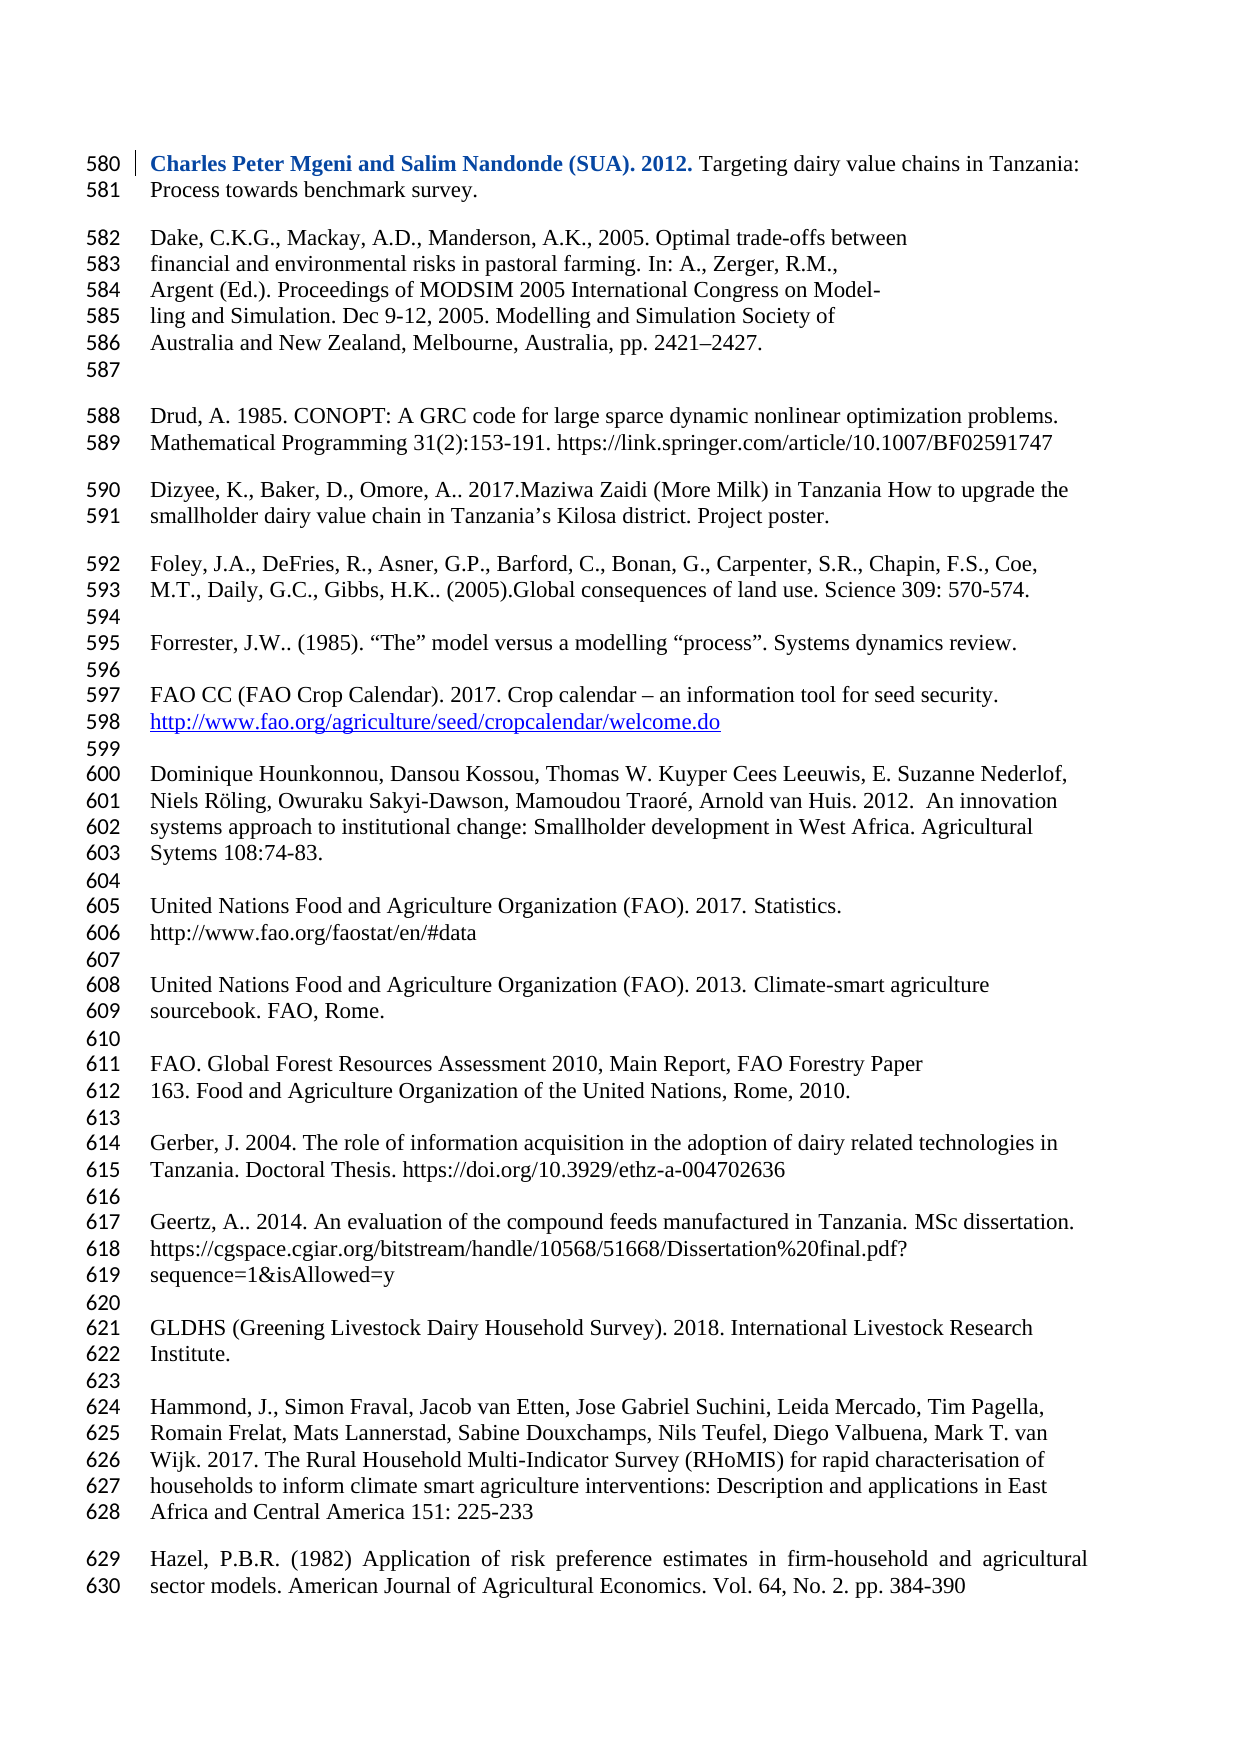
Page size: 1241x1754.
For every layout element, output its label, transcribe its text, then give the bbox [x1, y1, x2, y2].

text Foley, J.A., DeFries, R., Asner, G.P., Barford, C., Bonan, G., Carpenter, S.R., Chapin, F.S., Coe, [150, 549, 1090, 576]
text United Nations Food and Agriculture Organization (FAO). 2017. Statistics. http://www.fao.org/faostat/en/#data [150, 892, 1090, 945]
text GLDHS (Greening Livestock Dairy Household Survey). 2018. International Livestock Research Institute. [150, 1314, 1090, 1367]
text Dominique Hounkonnou, Dansou Kossou, Thomas W. Kuyper Cees Leeuwis, E. Suzanne Nederlof, Niels Röling, Owuraku Sakyi-Dawson, Mamoudou Traoré, Arnold van Huis. 2012. An innovation systems approach to institutional change: Smallholder development in West Africa. Agricultural Sytems 108:74-83. [150, 760, 1090, 866]
text Gerber, J. 2004. The role of information acquisition in the adoption of dairy related technologies in Tanzania. Doctoral Thesis. https://doi.org/10.3929/ethz-a-004702636 [150, 1129, 1090, 1182]
text Dake, C.K.G., Mackay, A.D., Manderson, A.K., 2005. Optimal trade-offs between [150, 223, 1090, 250]
text United Nations Food and Agriculture Organization (FAO). 2013. Climate-smart agriculture sourcebook. FAO, Rome. [150, 971, 1090, 1024]
text Hammond, J., Simon Fraval, Jacob van Etten, Jose Gabriel Suchini, Leida Mercado, Tim Pagella, Romain Frelat, Mats Lannerstad, Sabine Douxchamps, Nils Teufel, Diego Valbuena, Mark T. van Wijk. 2017. The Rural Household Multi-Indicator Survey (RHoMIS) for rapid characterisation of households to inform climate smart agriculture interventions: Description and applications in East Africa and Central America 151: 225-233 [150, 1393, 1090, 1525]
text Dizyee, K., Baker, D., Omore, A.. 2017.Maziwa Zaidi (More Milk) in Tanzania How to upgrade the smallholder dairy value chain in Tanzania’s Kilosa district. Project poster. [150, 476, 1090, 529]
text Hazel, P.B.R. (1982) Application of risk preference estimates in firm-household and agricultural sector models. American Journal of Agricultural Economics. Vol. 64, No. 2. pp. 384-390 [150, 1546, 1090, 1598]
text Australia and New Zealand, Melbourne, Australia, pp. 2421–2427. [150, 329, 1090, 355]
text FAO. Global Forest Resources Assessment 2010, Main Report, FAO Forestry Paper [150, 1050, 1090, 1077]
text Geertz, A.. 2014. An evaluation of the compound feeds manufactured in Tanzania. MSc dissertation. https://cgspace.cgiar.org/bitstream/handle/10568/51668/Dissertation%20final.pdf?sequence=1&isAllowed=y [150, 1208, 1090, 1287]
text financial and environmental risks in pastoral farming. In: A., Zerger, R.M., [150, 250, 1090, 276]
text Charles Peter Mgeni and Salim Nandonde (SUA). 2012. Targeting dairy value chains in Tanzania: Process towards benchmark survey. [150, 150, 1090, 203]
text 163. Food and Agriculture Organization of the United Nations, Rome, 2010. [150, 1077, 1090, 1103]
text FAO CC (FAO Crop Calendar). 2017. Crop calendar – an information tool for seed security. http://www.fao.org/agriculture/seed/cropcalendar/welcome.do [150, 681, 1090, 734]
text Drud, A. 1985. CONOPT: A GRC code for large sparce dynamic nonlinear optimization problems. Mathematical Programming 31(2):153-191. https://link.springer.com/article/10.1007/BF02591747 [150, 402, 1090, 455]
text M.T., Daily, G.C., Gibbs, H.K.. (2005).Global consequences of land use. Science 309: 570-574. [150, 576, 1090, 602]
text Forrester, J.W.. (1985). “The” model versus a modelling “process”. Systems dynamics review. [150, 629, 1090, 655]
text Argent (Ed.). Proceedings of MODSIM 2005 International Congress on Model- [150, 276, 1090, 303]
text ling and Simulation. Dec 9-12, 2005. Modelling and Simulation Society of [150, 303, 1090, 329]
